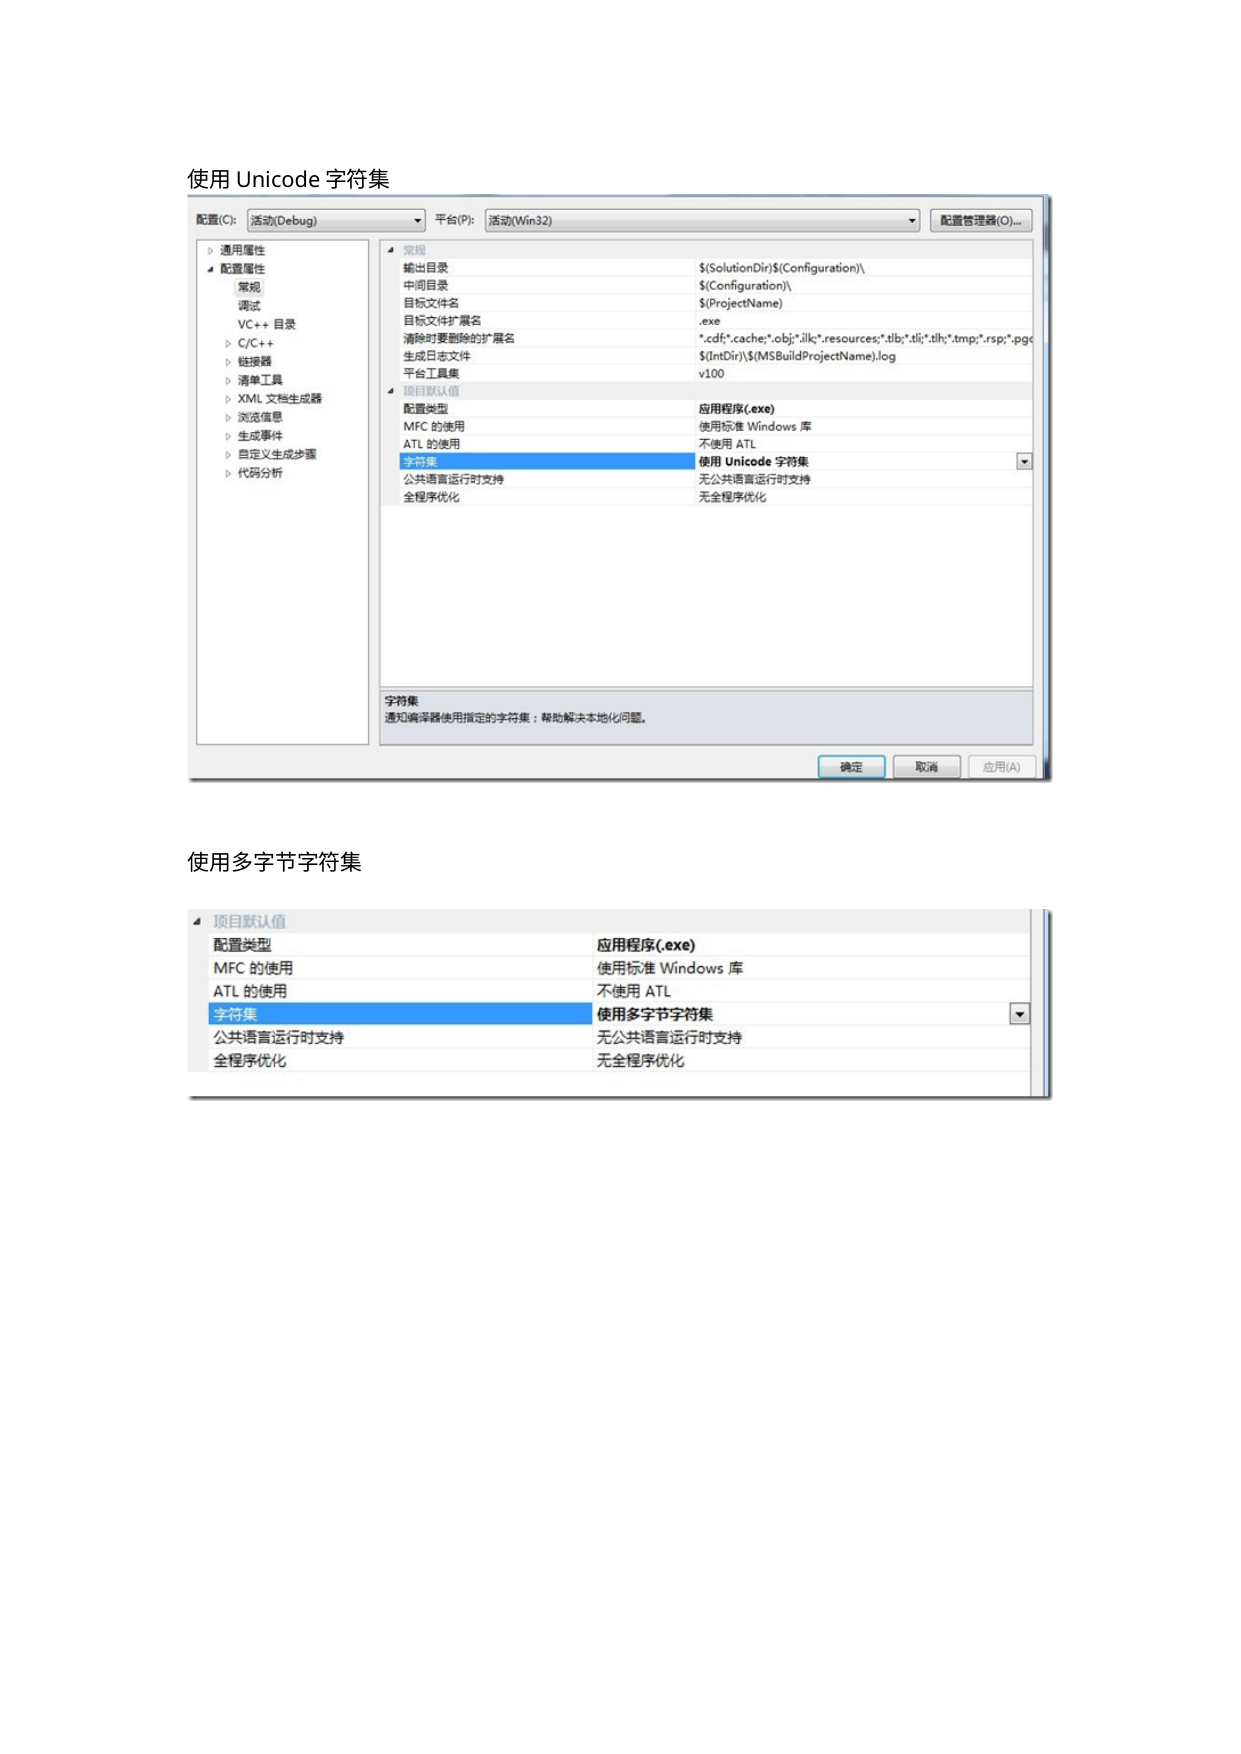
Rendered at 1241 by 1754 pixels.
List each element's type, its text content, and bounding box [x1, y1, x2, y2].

text 使用多字节字符集 [187, 844, 1053, 877]
text 使用Unicode字符集 [187, 162, 1053, 194]
picture [187, 194, 1053, 783]
picture [187, 909, 1053, 1101]
